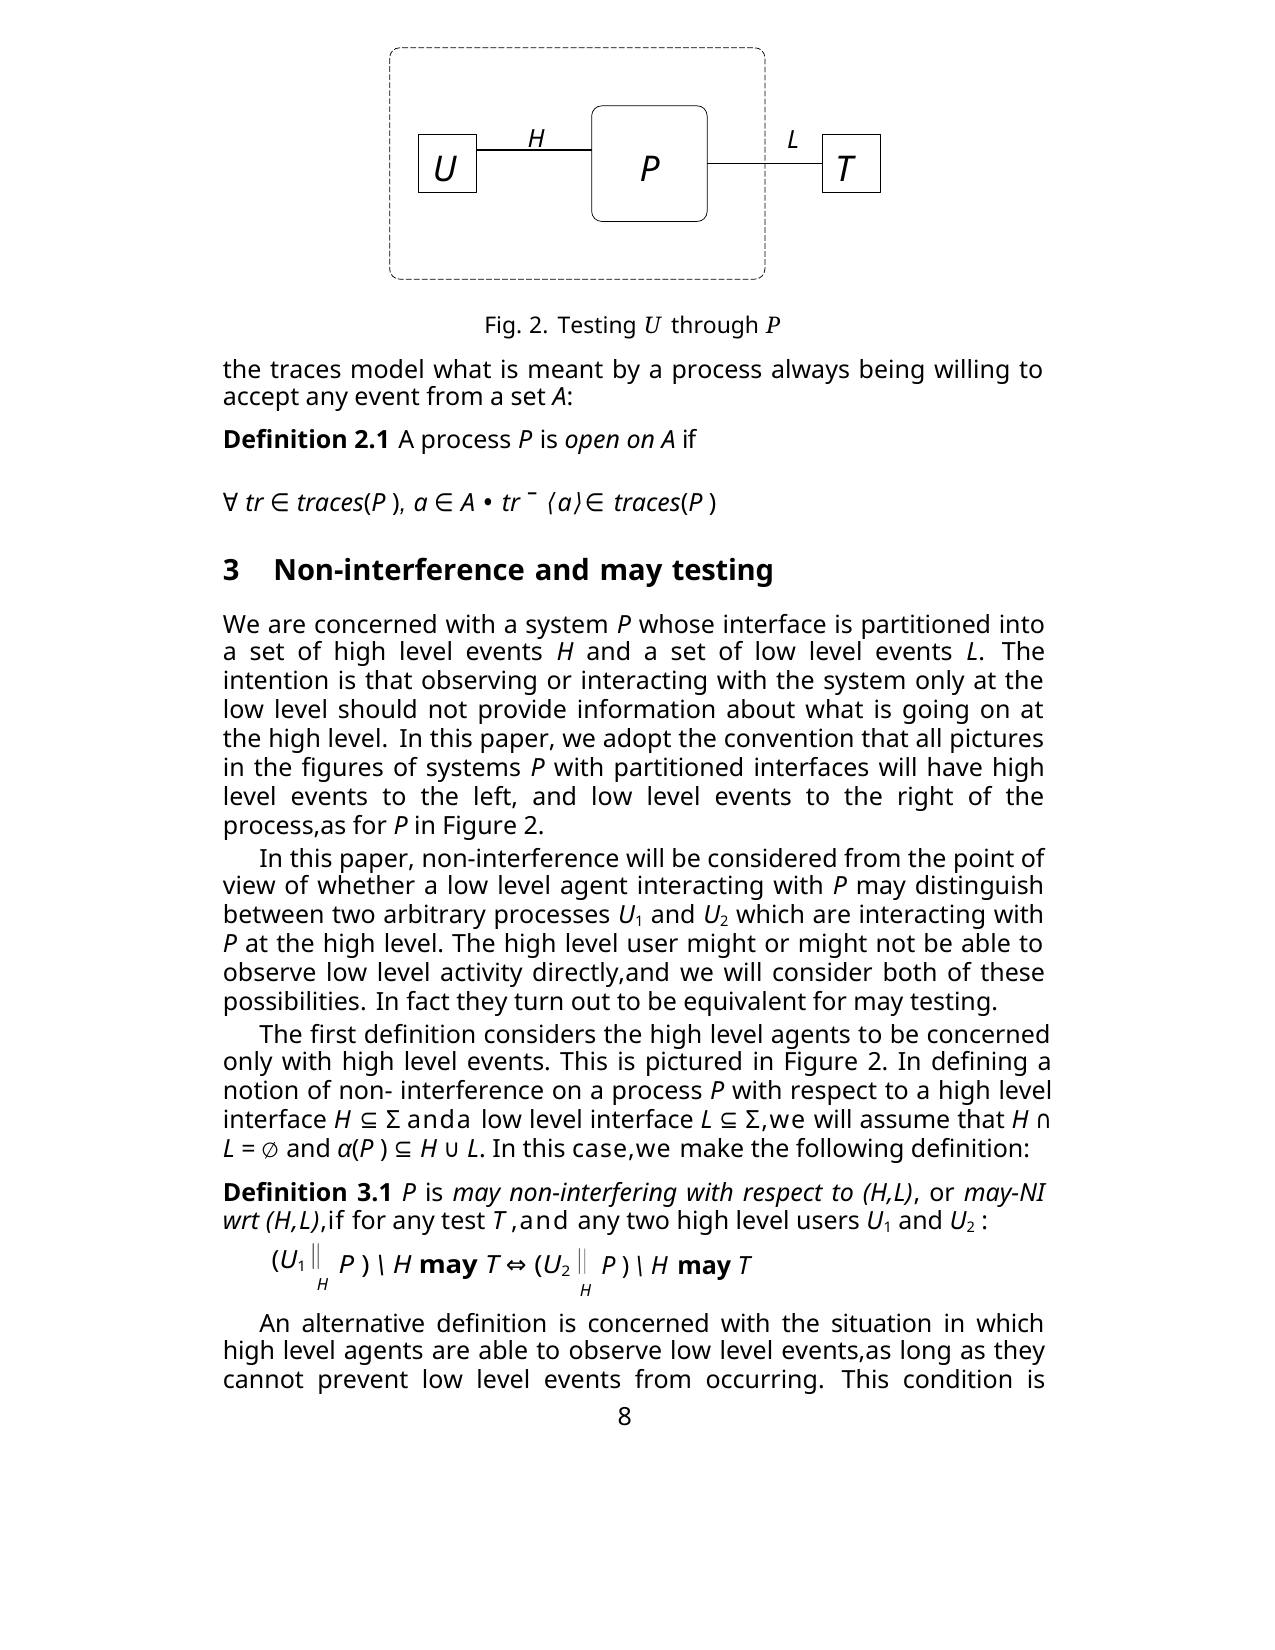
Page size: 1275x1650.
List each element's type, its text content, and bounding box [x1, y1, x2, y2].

text ∀ tr ∈ traces(P ), a ∈ A • tr - ⟨a⟩∈ traces(P ) [223, 473, 1096, 519]
text P ) \ H may T ⇔ (U2 [338, 1248, 592, 1280]
picture [312, 1243, 319, 1269]
text Definition 2.1 A process P is open on A if [223, 422, 1096, 456]
text The first definition considers the high level agents to be concerned only with high level events. This is pictured in Figure 2. In defining a notion of non- interference on a process P with respect to a high level interface H ⊆ Σ anda low level interface L ⊆ Σ,we will assume that H ∩ L = ∅ and α(P ) ⊆ H ∪ L. In this case,we make the following definition: [223, 1020, 1052, 1165]
text Definition 3.1 P is may non-interfering with respect to (H,L), or may-NI wrt (H,L),if for any test T ,and any two high level users U1 and U2 : [223, 1179, 1045, 1236]
subtitle Non-interference and may testing [223, 549, 1096, 589]
text the traces model what is meant by a process always being willing to accept any event from a set A: [223, 355, 1045, 413]
text H [333, 1280, 592, 1301]
text In this paper, non-interference will be considered from the point of view of whether a low level agent interacting with P may distinguish between two arbitrary processes U1 and U2 which are interacting with P at the high level. The high level user might or might not be able to observe low level activity directly,and we will consider both of these possibilities. In fact they turn out to be equivalent for may testing. [223, 844, 1045, 1018]
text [223, 1309, 1045, 1396]
text (U1 [271, 1242, 329, 1275]
text We are concerned with a system P whose interface is partitioned into a set of high level events H and a set of low level events L. The intention is that observing or interacting with the system only at the low level should not provide information about what is going on at the high level. In this paper, we adopt the convention that all pictures in the figures of systems P with partitioned interfaces will have high level events to the left, and low level events to the right of the process,as for P in Figure 2. [223, 610, 1045, 842]
text Fig. 2. Testing U through P [212, 309, 1053, 341]
text P ) \ H may T [601, 1248, 1096, 1282]
text H [179, 1275, 329, 1295]
picture [578, 1248, 586, 1274]
